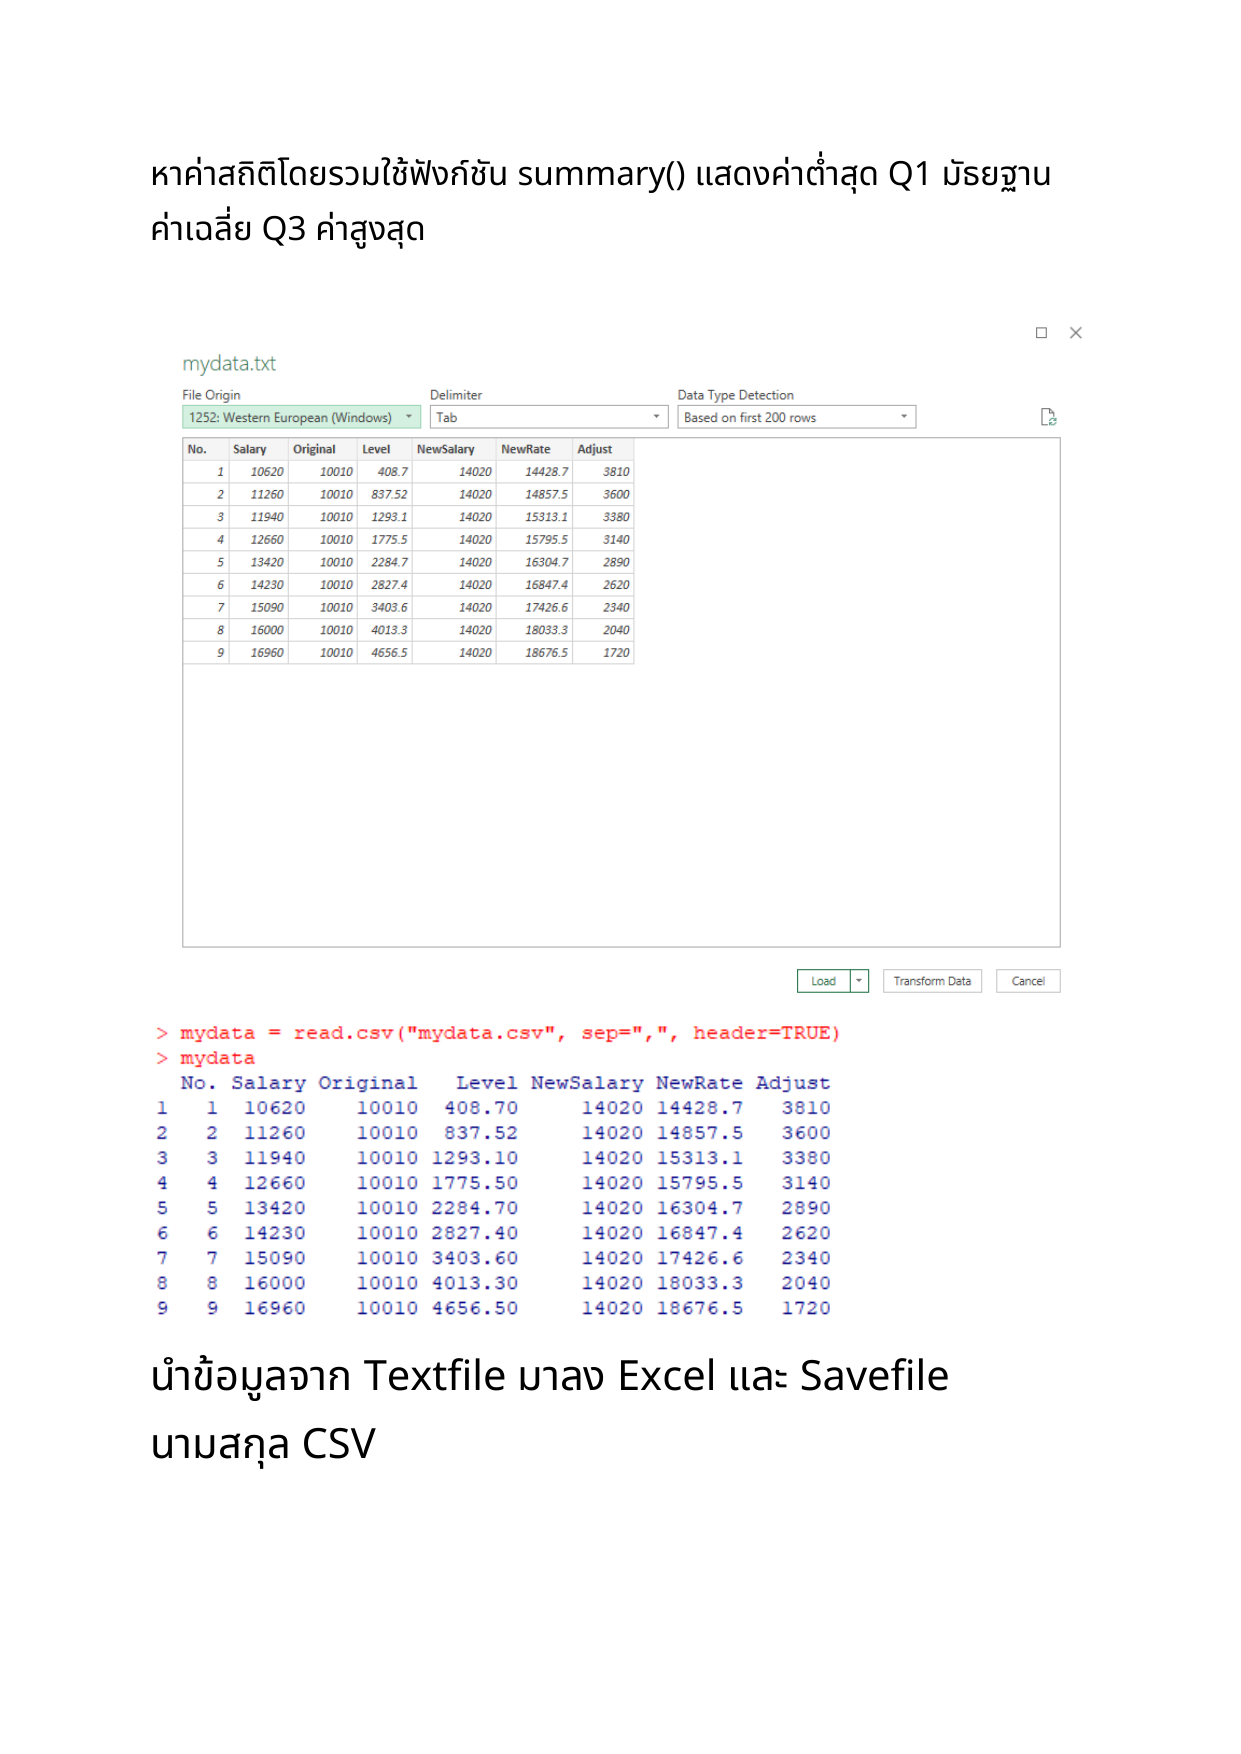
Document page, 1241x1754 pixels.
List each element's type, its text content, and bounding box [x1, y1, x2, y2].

picture [150, 322, 1091, 1023]
text หาค่าสถิติโดยรวมใช้ฟังก์ชัน summary() แสดงค่าต่ำสุด Q1 มัธยฐาน ค่าเฉลี่ย Q3 ค่าสูงสุด [150, 150, 1090, 255]
picture [150, 1025, 844, 1327]
text นำข้อมูลจาก Textfile มาลง Excel และ Savefile นามสกุล CSV [150, 1346, 1090, 1477]
